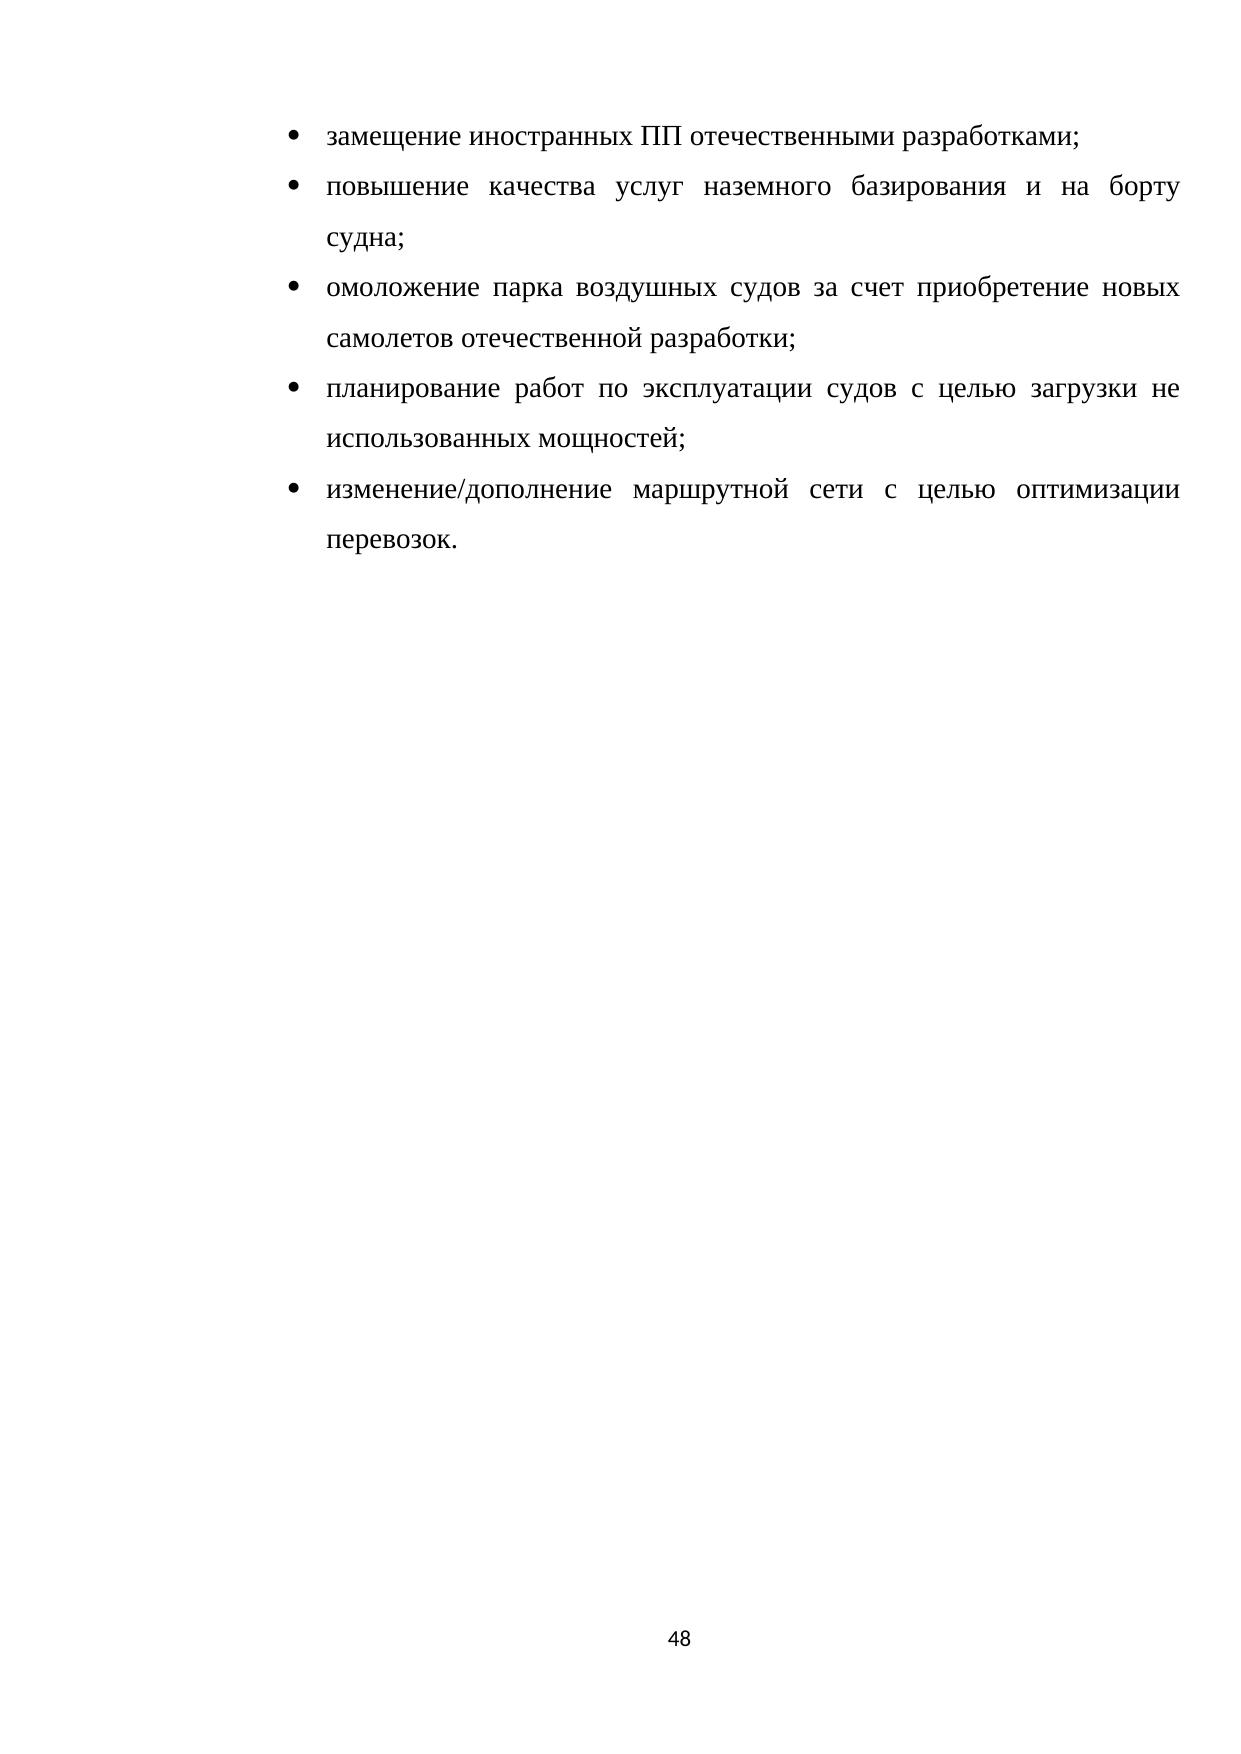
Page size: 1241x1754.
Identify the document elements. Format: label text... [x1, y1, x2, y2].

list изменение/дополнение маршрутной сети с целью оптимизации перевозок. [288, 471, 1181, 555]
list планирование работ по эксплуатации судов с целью загрузки не использованных мощностей; [288, 370, 1181, 454]
list омоложение парка воздушных судов за счет приобретение новых самолетов отечественной разработки; [288, 269, 1181, 353]
list замещение иностранных ПП отечественными разработками; [288, 118, 1181, 152]
list повышение качества услуг наземного базирования и на борту судна; [288, 168, 1181, 252]
